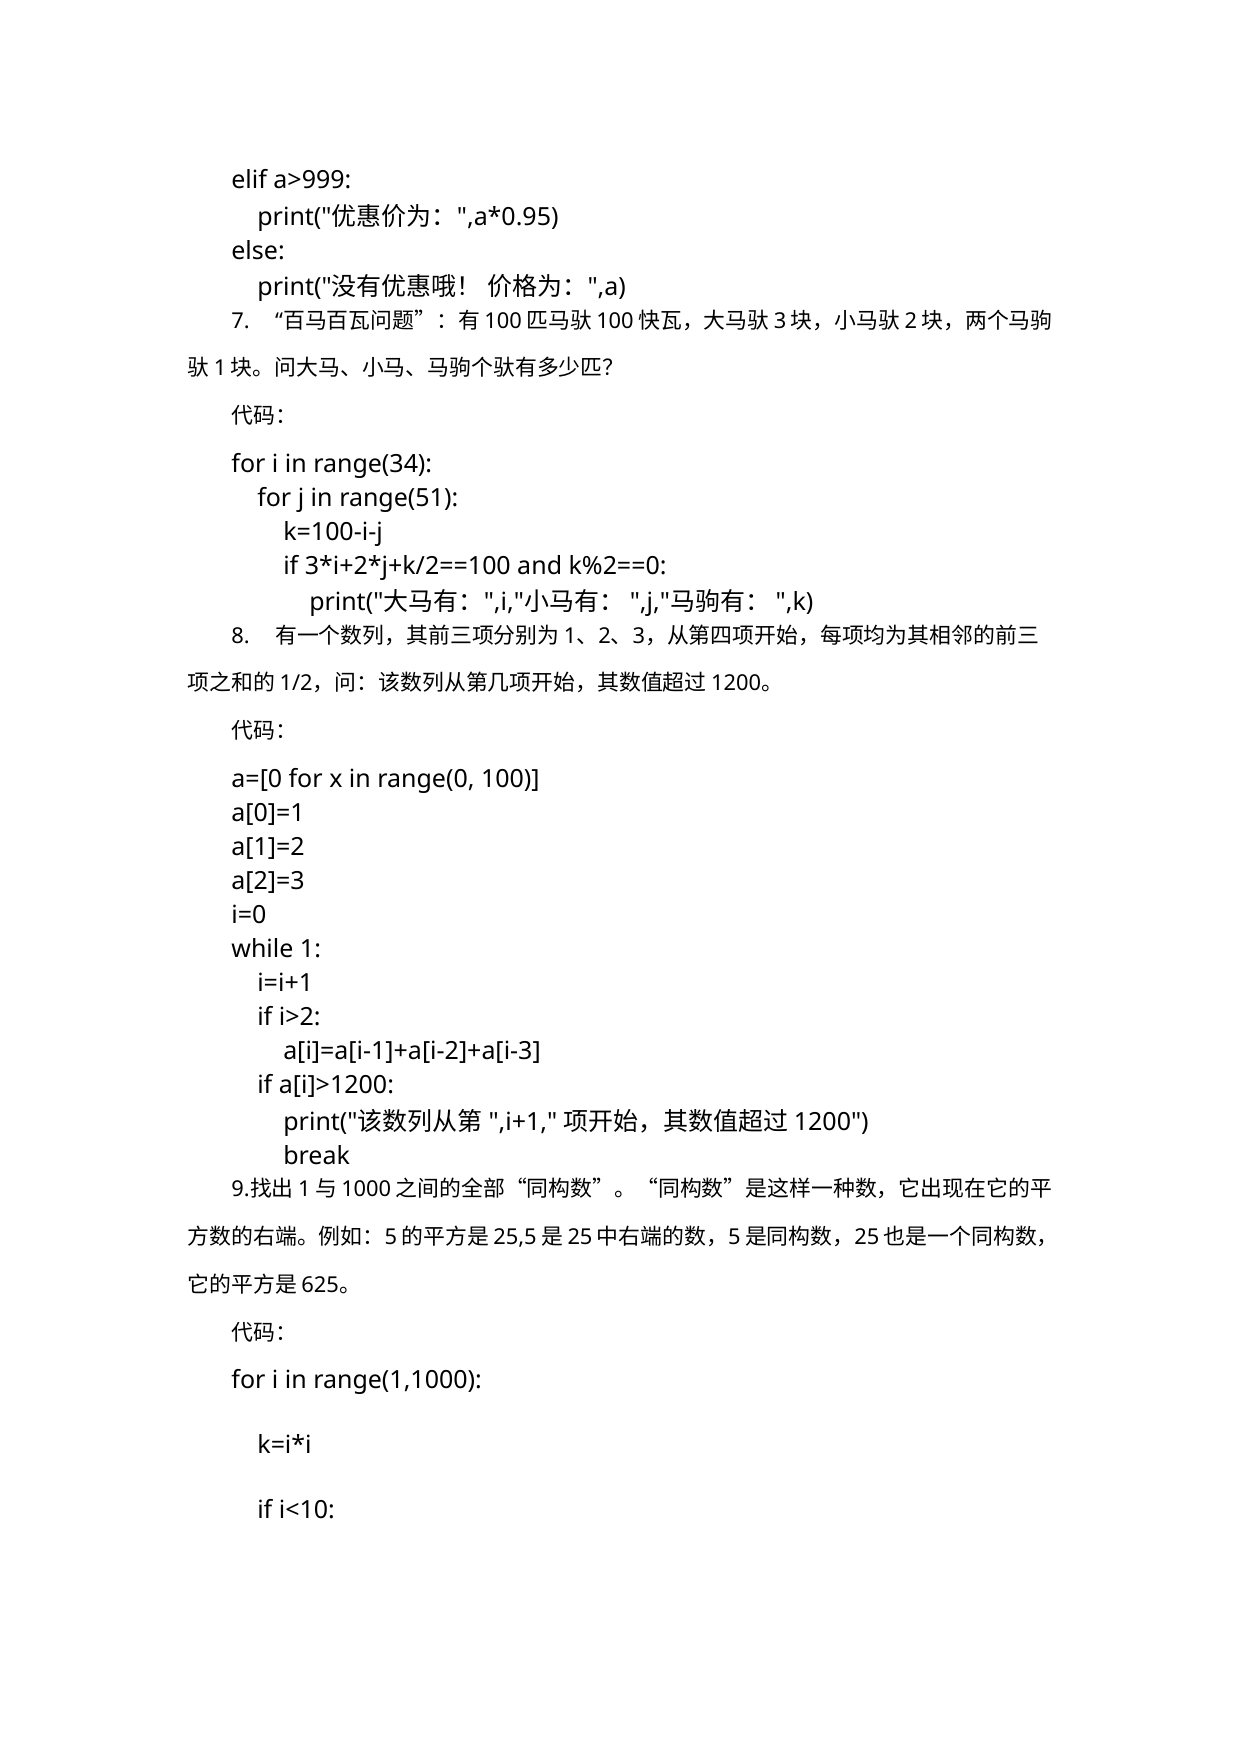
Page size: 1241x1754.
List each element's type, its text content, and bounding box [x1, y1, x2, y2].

text i=0 [231, 897, 1053, 931]
text print("没有优惠哦！ 价格为：",a) [231, 266, 1053, 303]
text a[1]=2 [231, 829, 1053, 863]
text a[0]=1 [231, 794, 1053, 829]
text if i<10: [187, 1477, 1053, 1542]
list “百马百瓦问题”：有100匹马驮100快瓦，大马驮3块，小马驮2块，两个马驹驮1块。问大马、小马、马驹个驮有多少匹？ [187, 303, 1053, 382]
text k=100-i-j [187, 513, 1053, 547]
text a=[0 for x in range(0, 100)] [231, 761, 1053, 794]
text 9.找出1与1000之间的全部“同构数”。“同构数”是这样一种数，它出现在它的平方数的右端。例如：5的平方是25,5是25中右端的数，5是同构数，25也是一个同构数，它的平方是625。 [187, 1171, 1053, 1298]
text if 3*i+2*j+k/2==100 and k%2==0: [187, 547, 1053, 582]
text print("大马有：",i,"小马有： ",j,"马驹有： ",k) [187, 582, 1053, 618]
text 代码： [187, 398, 1053, 429]
text a[i]=a[i-1]+a[i-2]+a[i-3] [231, 1033, 1053, 1067]
list 有一个数列，其前三项分别为1、2、3，从第四项开始，每项均为其相邻的前三项之和的1/2，问：该数列从第几项开始，其数值超过1200。 [187, 618, 1053, 697]
text 代码： [187, 1314, 1053, 1347]
text print("该数列从第 ",i+1," 项开始，其数值超过1200") [231, 1101, 1053, 1137]
text i=i+1 [231, 965, 1053, 999]
text if i>2: [231, 999, 1053, 1033]
text print("优惠价为：",a*0.95) [231, 196, 1053, 232]
text if a[i]>1200: [231, 1067, 1053, 1101]
text for j in range(51): [187, 479, 1053, 513]
text elif a>999: [231, 162, 1053, 196]
text 代码： [231, 713, 1053, 745]
text break [231, 1137, 1053, 1171]
text for i in range(34): [187, 445, 1053, 479]
text for i in range(1,1000): [187, 1347, 1053, 1412]
text while 1: [231, 931, 1053, 965]
text a[2]=3 [231, 863, 1053, 897]
text k=i*i [187, 1412, 1053, 1477]
text else: [231, 232, 1053, 266]
